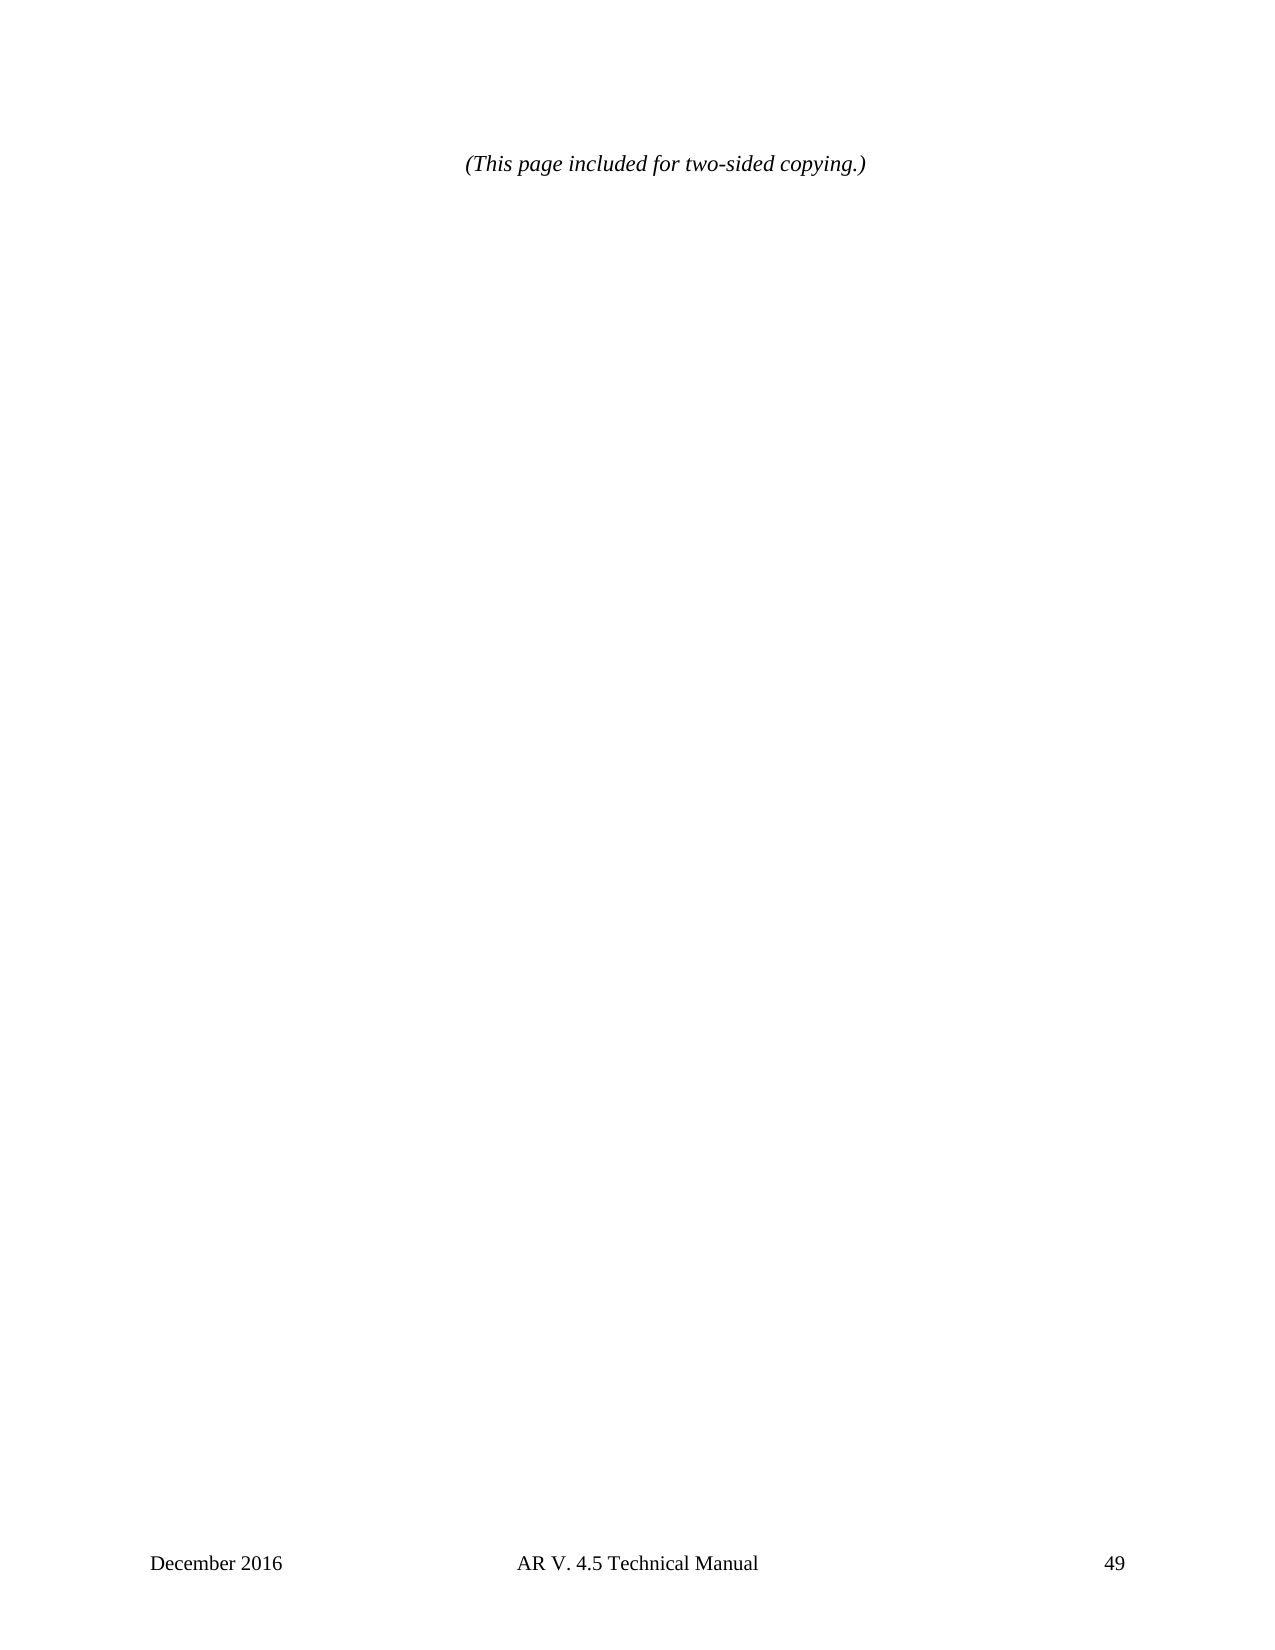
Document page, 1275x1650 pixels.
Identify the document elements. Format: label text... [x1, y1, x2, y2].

text (This page included for two-sided copying.) [150, 150, 1181, 176]
